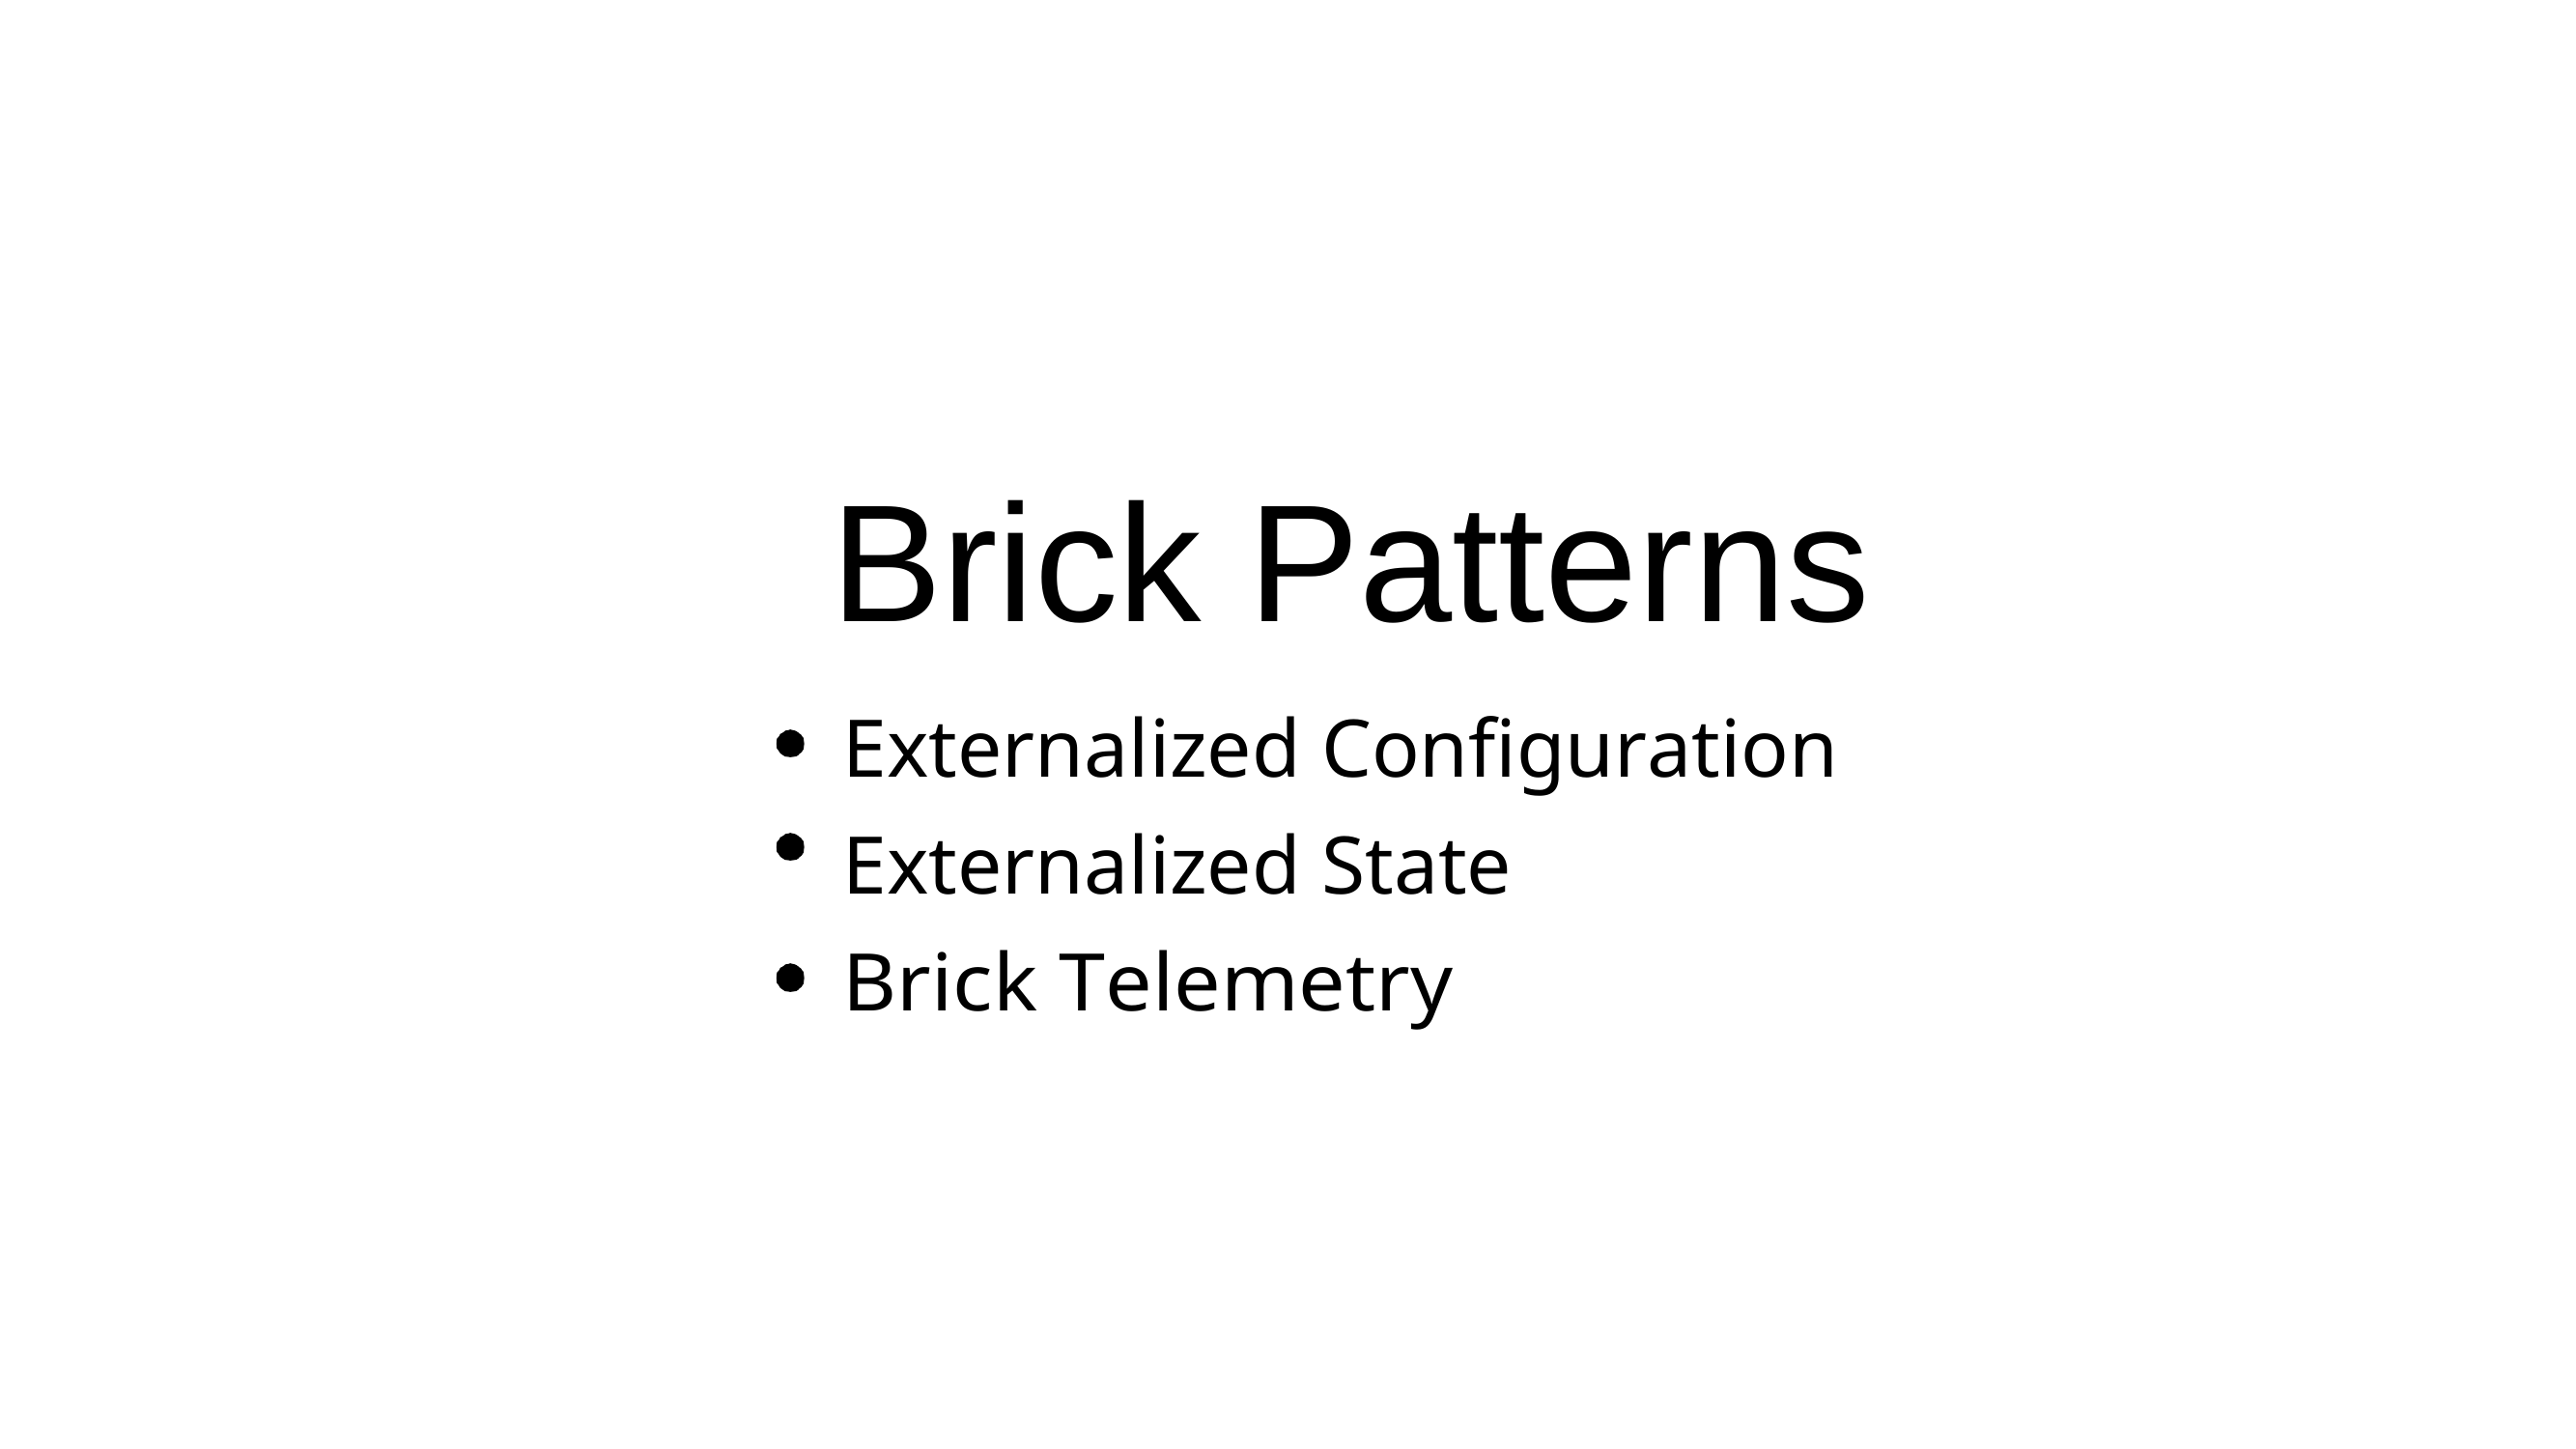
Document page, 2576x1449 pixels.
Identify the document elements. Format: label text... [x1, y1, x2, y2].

subtitle Brick Patterns [831, 465, 2251, 657]
text Brick Telemetry [842, 926, 2251, 1035]
picture [776, 729, 805, 757]
text Externalized Configuration Externalized State [842, 692, 1913, 917]
picture [776, 963, 805, 992]
picture [776, 833, 805, 861]
